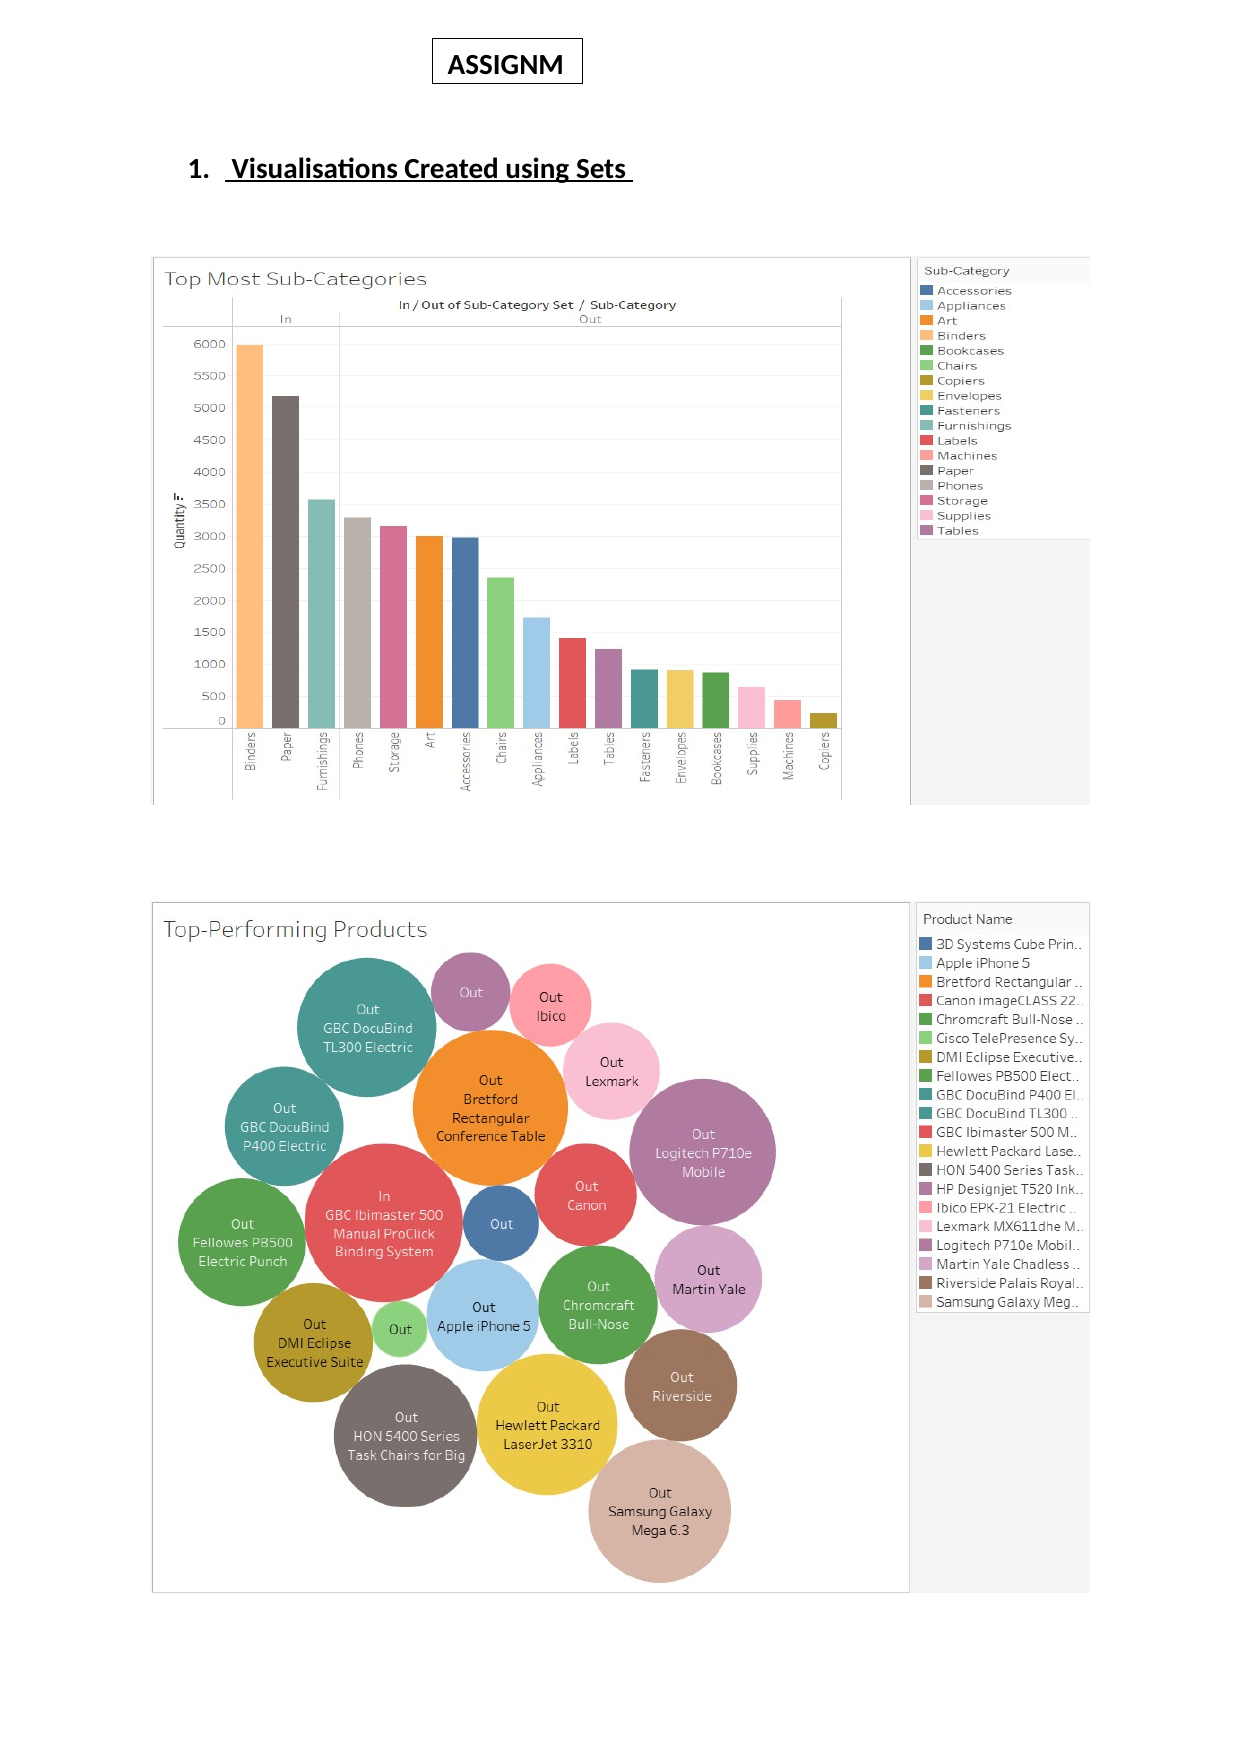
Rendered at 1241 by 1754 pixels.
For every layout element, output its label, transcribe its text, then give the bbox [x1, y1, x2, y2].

picture [150, 256, 1091, 805]
list Visualisations Created using Sets [187, 150, 1090, 186]
picture [150, 901, 1091, 1593]
